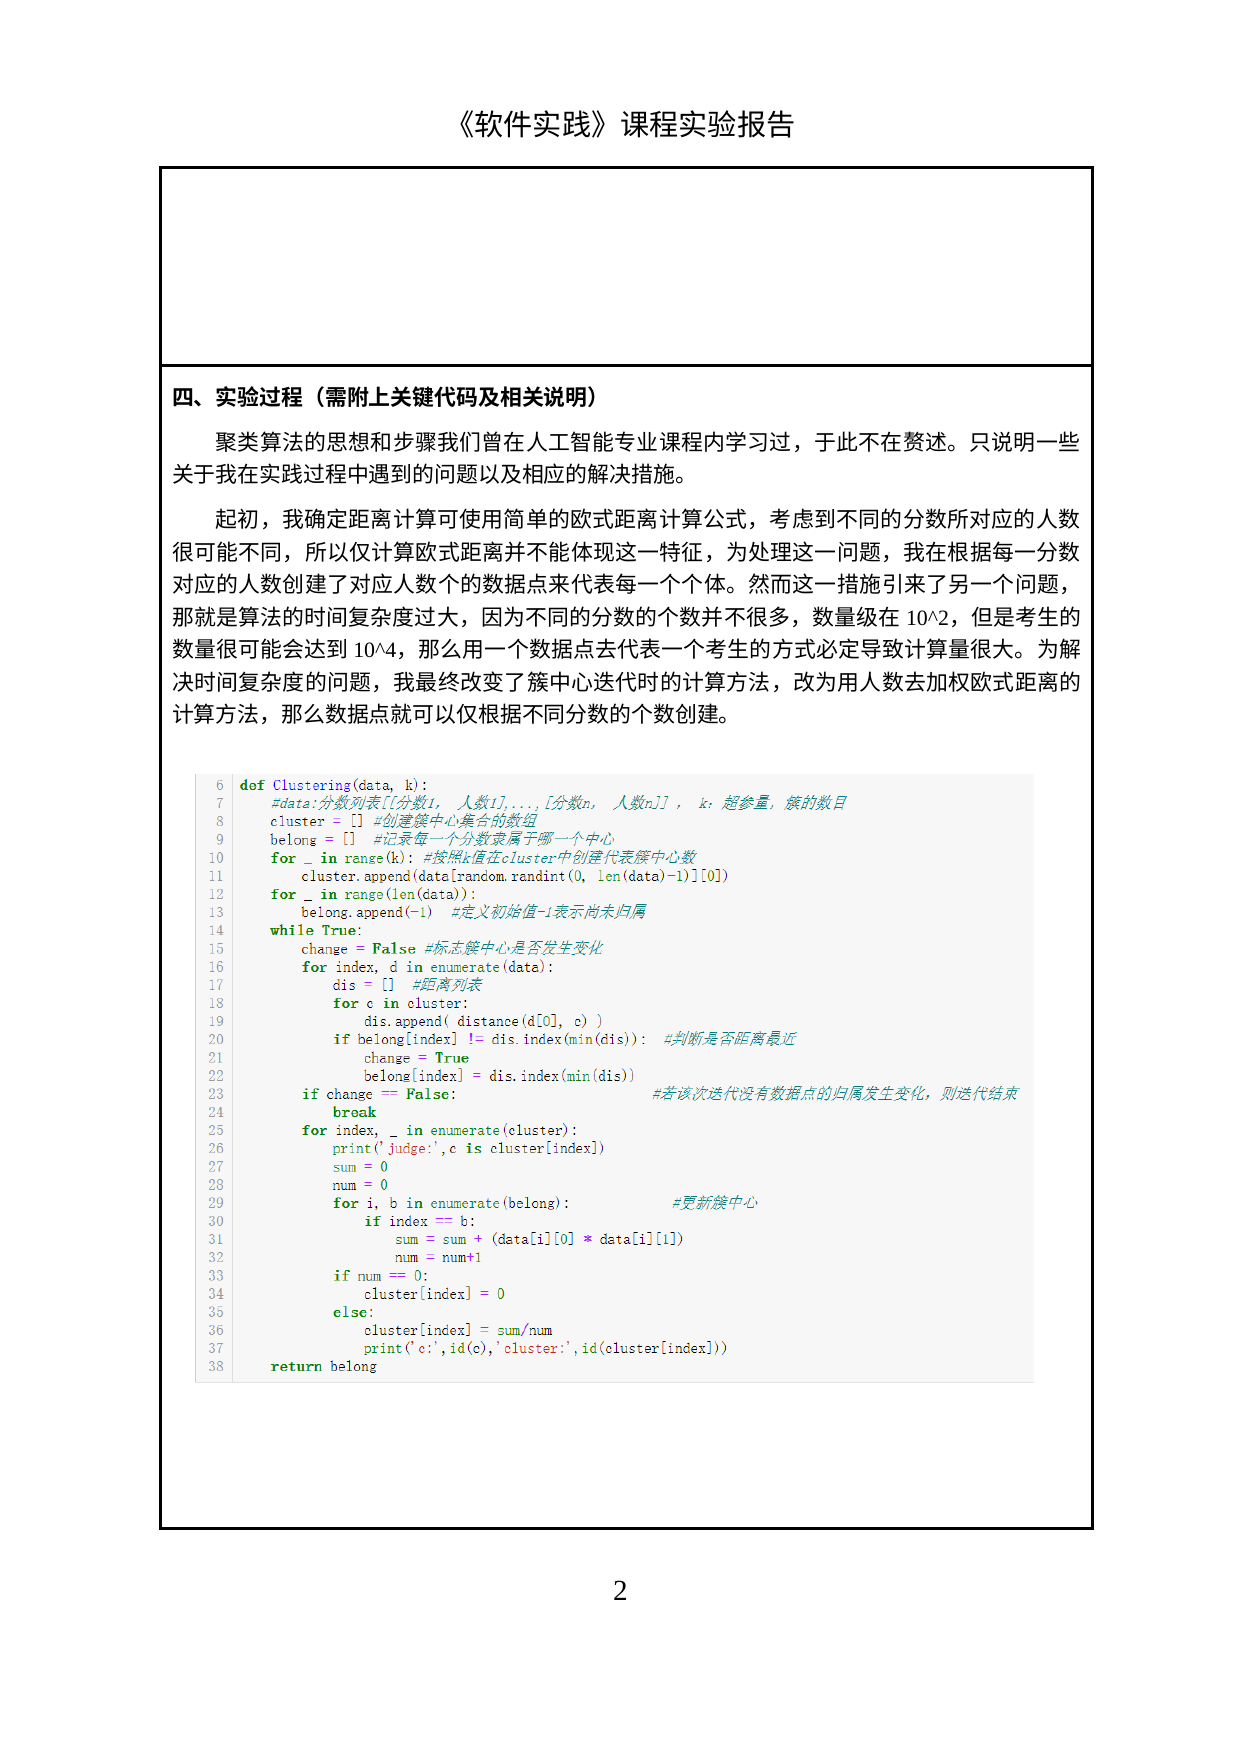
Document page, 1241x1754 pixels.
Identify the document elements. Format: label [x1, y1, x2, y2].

picture [193, 774, 1034, 1383]
table_cell [162, 367, 1091, 1527]
table_cell [162, 169, 1091, 364]
